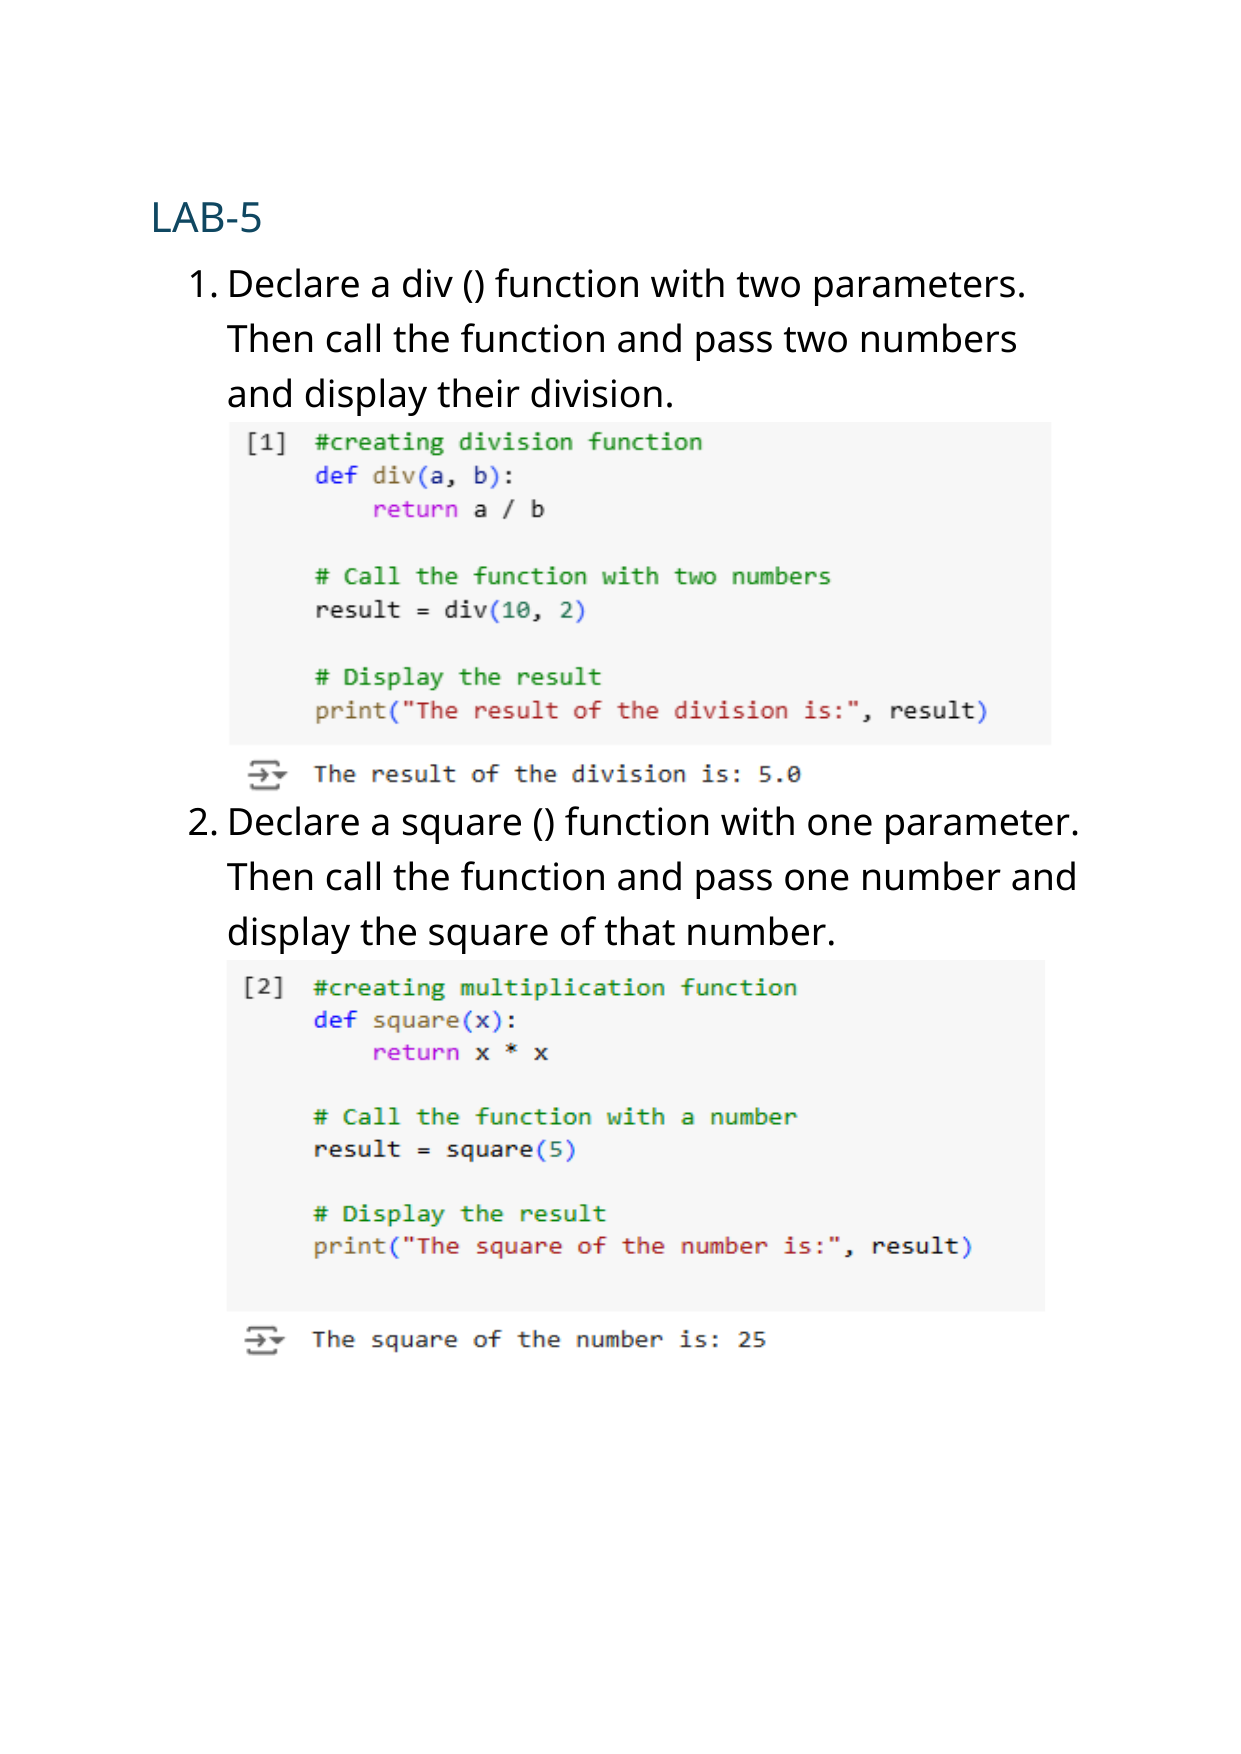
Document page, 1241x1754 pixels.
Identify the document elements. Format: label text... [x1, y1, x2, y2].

picture [226, 960, 1046, 1361]
list Declare a div () function with two parameters. Then call the function and pass two numbers and display their division. [187, 257, 1090, 418]
picture [226, 422, 1052, 793]
subtitle LAB-5 [150, 187, 1090, 244]
list Declare a square () function with one parameter. Then call the function and pass one number and display the square of that number. [187, 795, 1090, 956]
